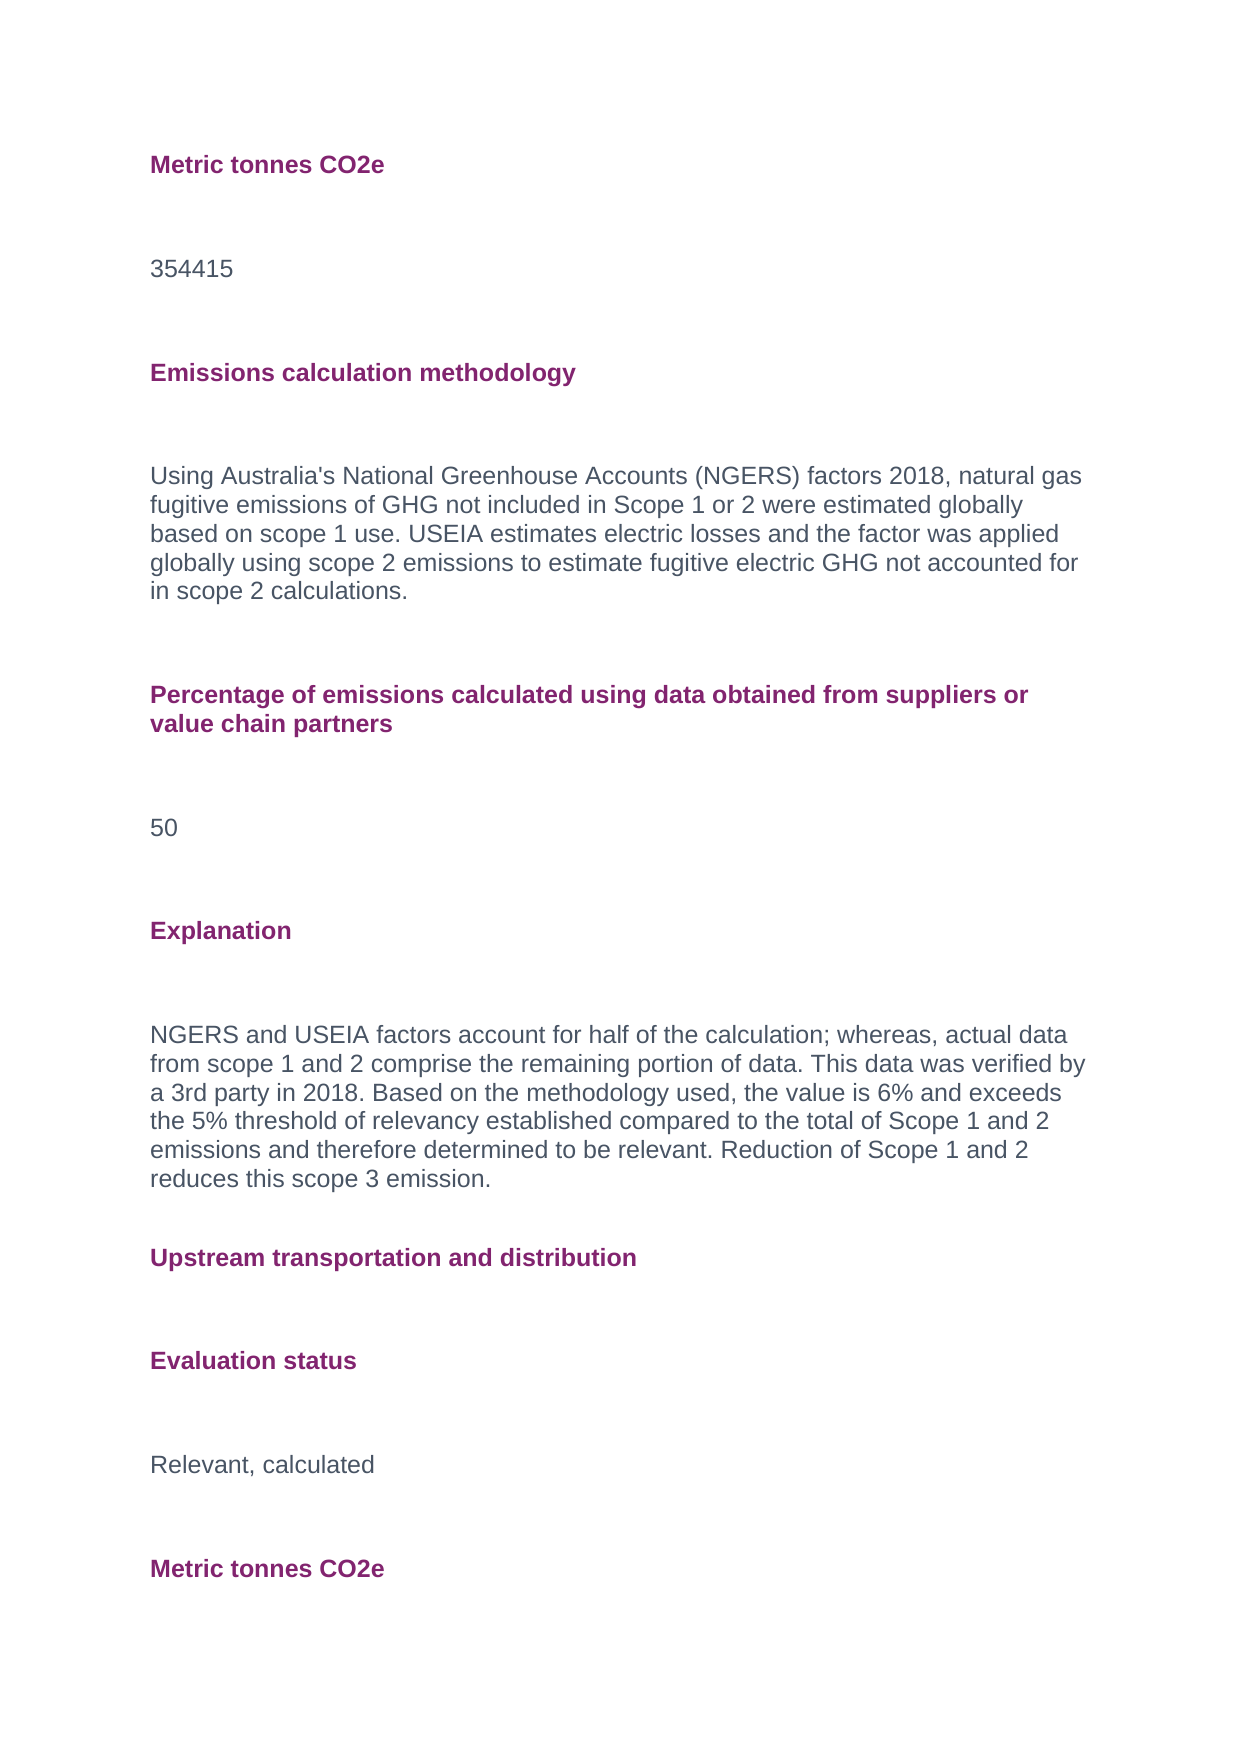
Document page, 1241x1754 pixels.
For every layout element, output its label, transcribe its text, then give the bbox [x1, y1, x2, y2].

subtitle Upstream transportation and distribution [150, 1242, 1090, 1271]
text Relevant, calculated [150, 1450, 1090, 1479]
subtitle Evaluation status [150, 1346, 1090, 1375]
text 354415 [150, 254, 1090, 282]
subtitle Metric tonnes CO2e [150, 1554, 1090, 1582]
text Using Australia's National Greenhouse Accounts (NGERS) factors 2018, natural gas fugitive emissions of GHG not included in Scope 1 or 2 were estimated globally based on scope 1 use. USEIA estimates electric losses and the factor was applied globally using scope 2 emissions to estimate fugitive electric GHG not accounted for in scope 2 calculations. [150, 461, 1090, 605]
subtitle Explanation [150, 916, 1090, 945]
subtitle Metric tonnes CO2e [150, 150, 1090, 179]
text NGERS and USEIA factors account for half of the calculation; whereas, actual data from scope 1 and 2 comprise the remaining portion of data. This data was verified by a 3rd party in 2018. Based on the methodology used, the value is 6% and exceeds the 5% threshold of relevancy established compared to the total of Scope 1 and 2 emissions and therefore determined to be relevant. Reduction of Scope 1 and 2 reduces this scope 3 emission. [150, 1020, 1090, 1192]
subtitle Emissions calculation methodology [150, 357, 1090, 386]
text 50 [150, 812, 1090, 841]
subtitle Percentage of emissions calculated using data obtained from suppliers or value chain partners [150, 680, 1090, 737]
